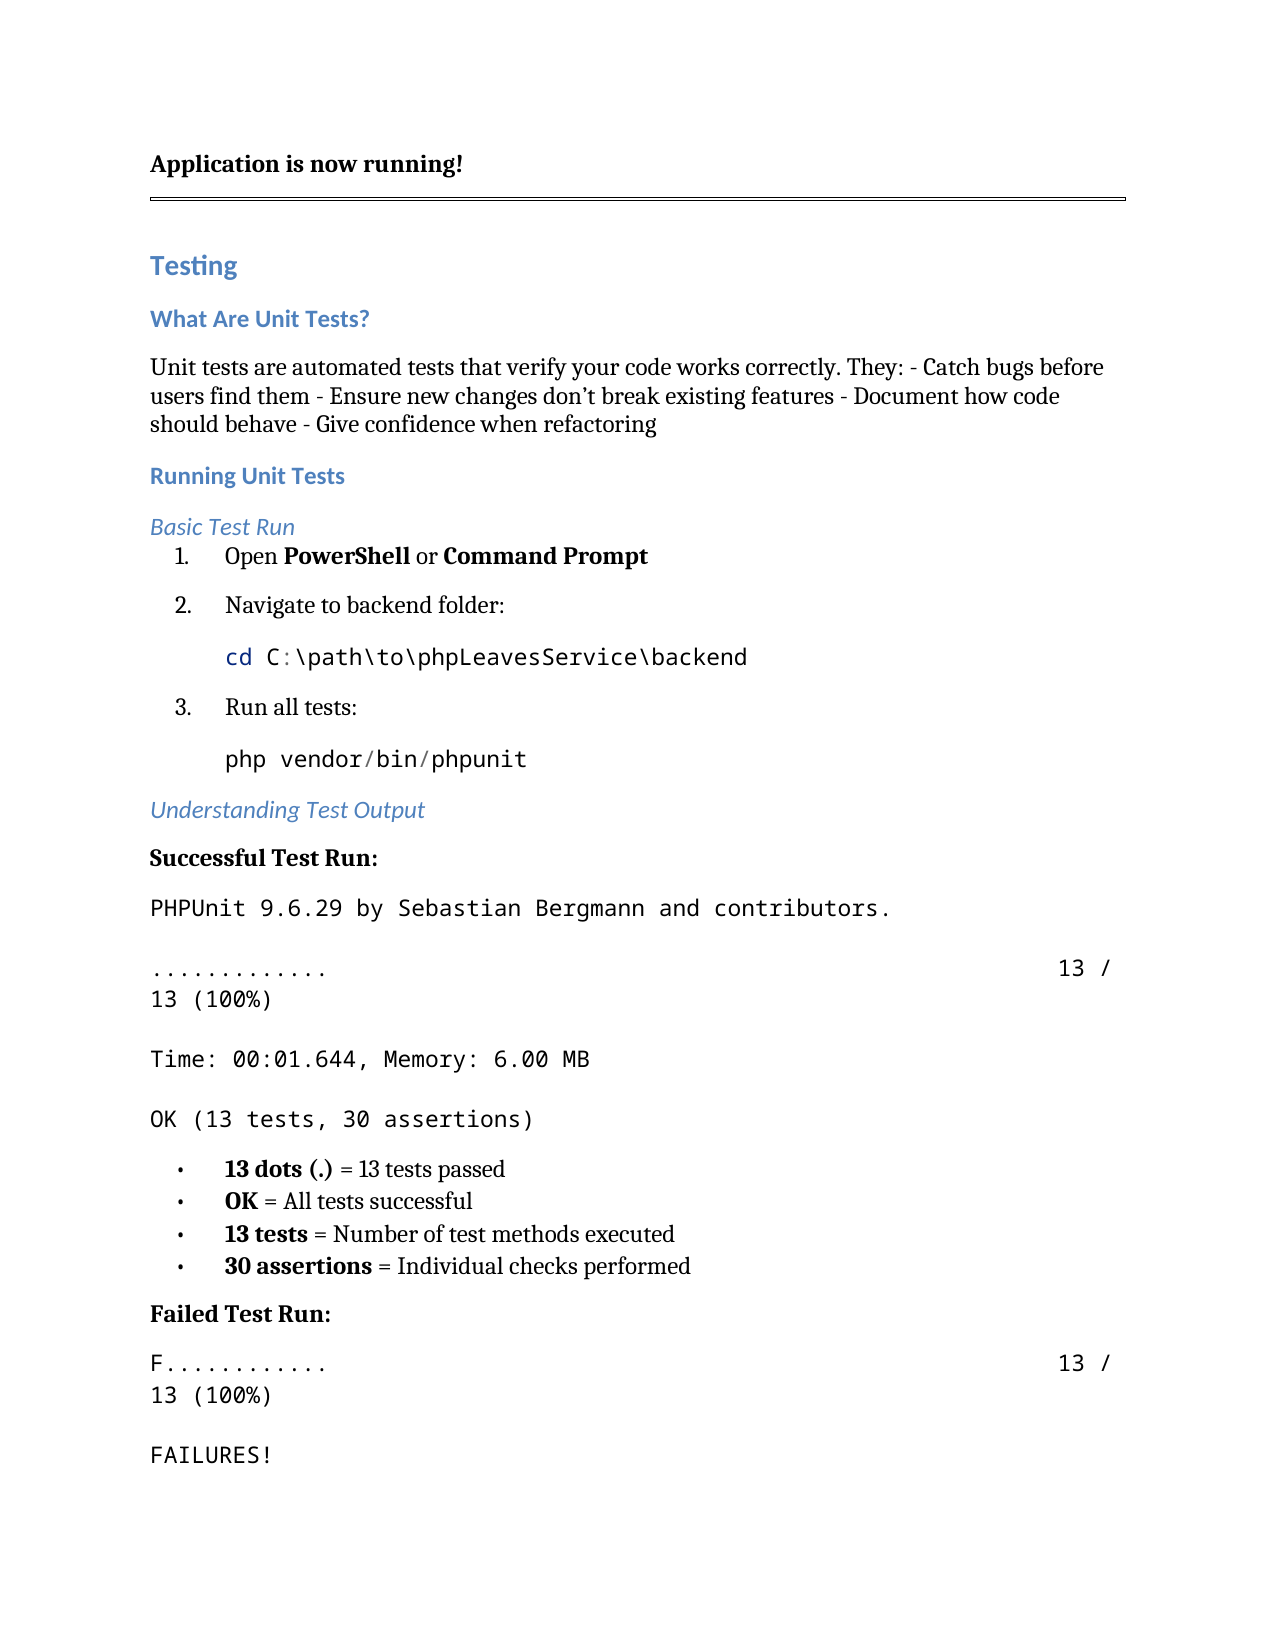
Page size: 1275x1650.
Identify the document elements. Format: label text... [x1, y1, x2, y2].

text Unit tests are automated tests that verify your code works correctly. They: - Catch bugs before users find them - Ensure new changes don’t break existing features - Document how code should behave - Give confidence when refactoring [150, 353, 1125, 439]
list Run all tests: [175, 693, 1125, 722]
subtitle Basic Test Run [150, 511, 1125, 542]
subtitle What Are Unit Tests? [150, 303, 1125, 334]
list cd C:\path\to\phpLeavesService\backend [175, 641, 1125, 672]
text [150, 1347, 1125, 1470]
subtitle Understanding Test Output [150, 795, 1125, 825]
list Open PowerShell or Command Prompt [175, 542, 1125, 571]
list 30 assertions = Individual checks performed [175, 1252, 1125, 1281]
text Application is now running! [150, 150, 1125, 179]
text PHPUnit 9.6.29 by Sebastian Bergmann and contributors. ............. 13 / 13 (100%) Time: 00:01.644, Memory: 6.00 MB OK (13 tests, 30 assertions) [150, 891, 1125, 1134]
subtitle Running Unit Tests [150, 460, 1125, 490]
text Successful Test Run: [150, 844, 1125, 873]
list 13 tests = Number of test methods executed [175, 1220, 1125, 1248]
list 13 dots (.) = 13 tests passed [175, 1155, 1125, 1183]
list Navigate to backend folder: [175, 591, 1125, 620]
subtitle Testing [150, 247, 1125, 283]
list OK = All tests successful [175, 1187, 1125, 1216]
text Failed Test Run: [150, 1300, 1125, 1328]
list php vendor/bin/phpunit [175, 743, 1125, 774]
